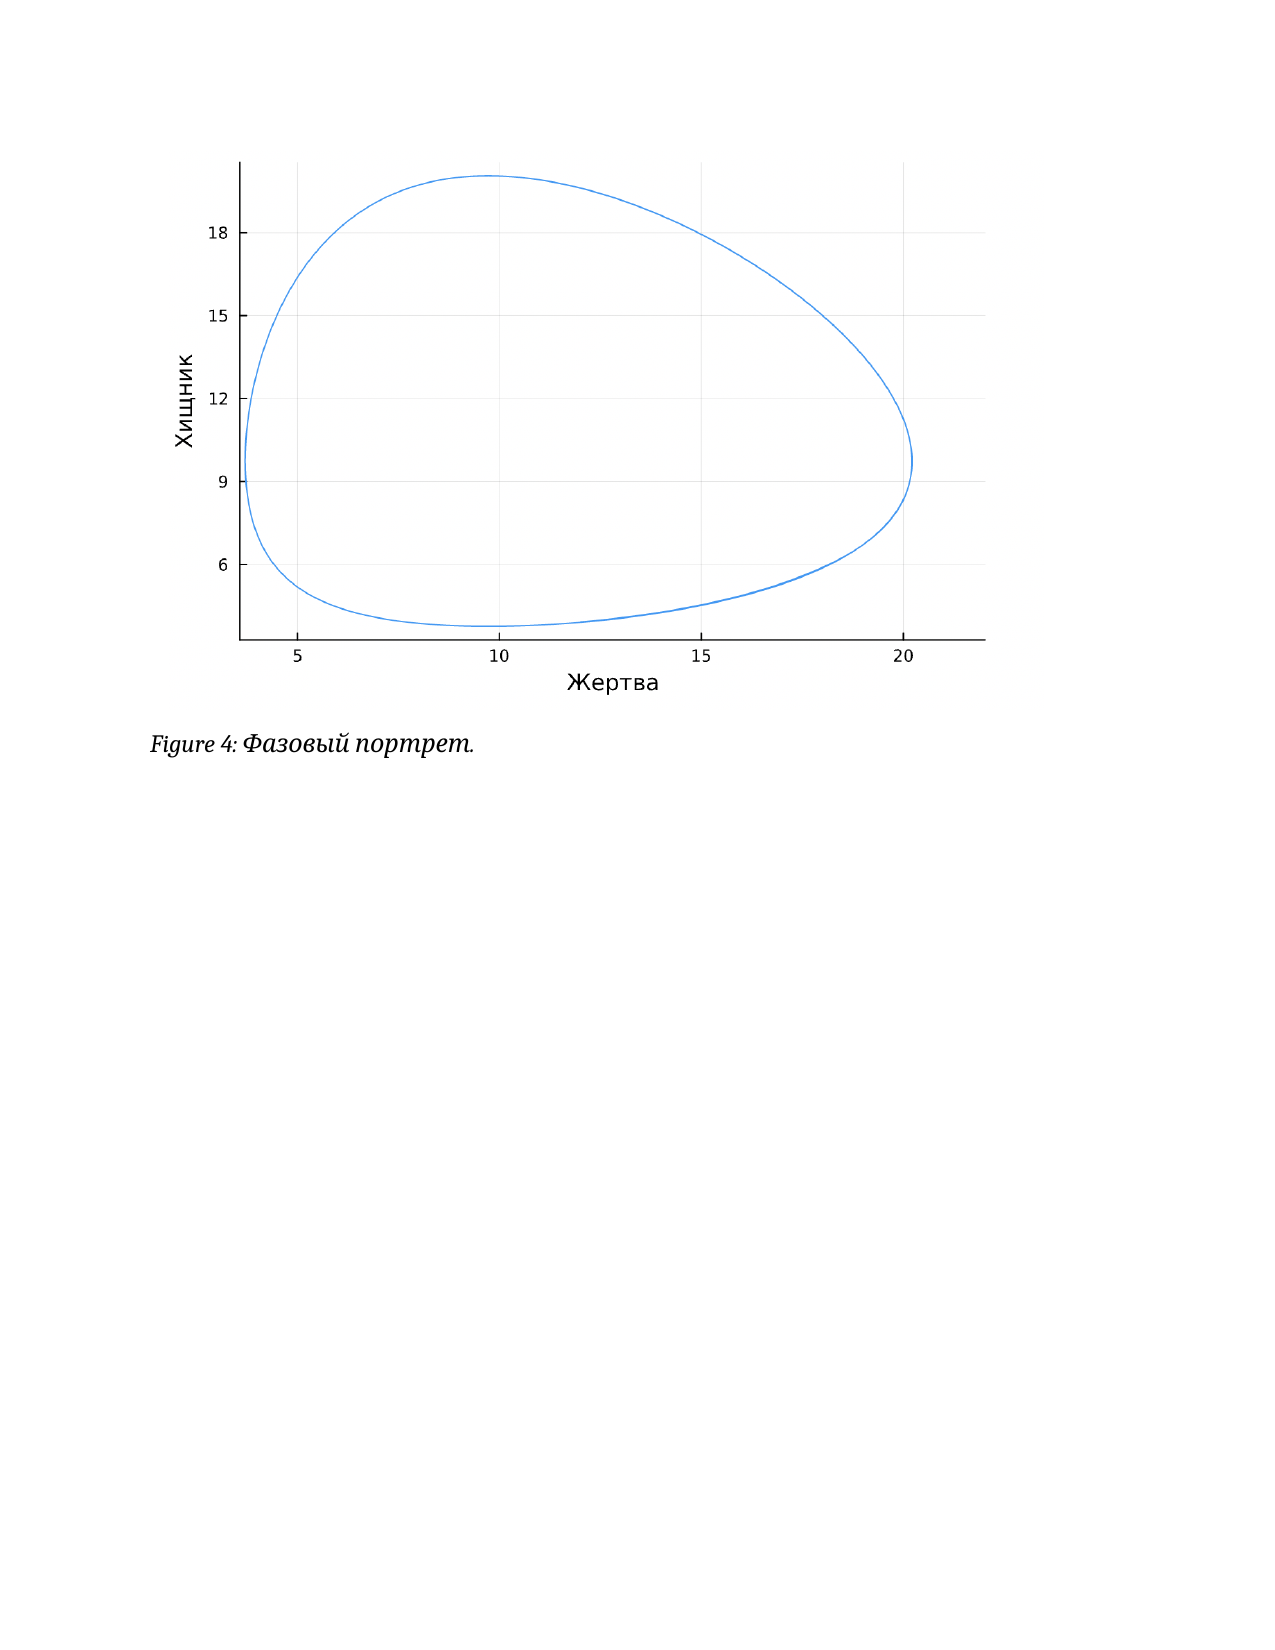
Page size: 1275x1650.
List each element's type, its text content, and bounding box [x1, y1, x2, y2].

text Figure 4: Фазовый портрет. [150, 730, 1125, 759]
picture [168, 150, 1044, 710]
